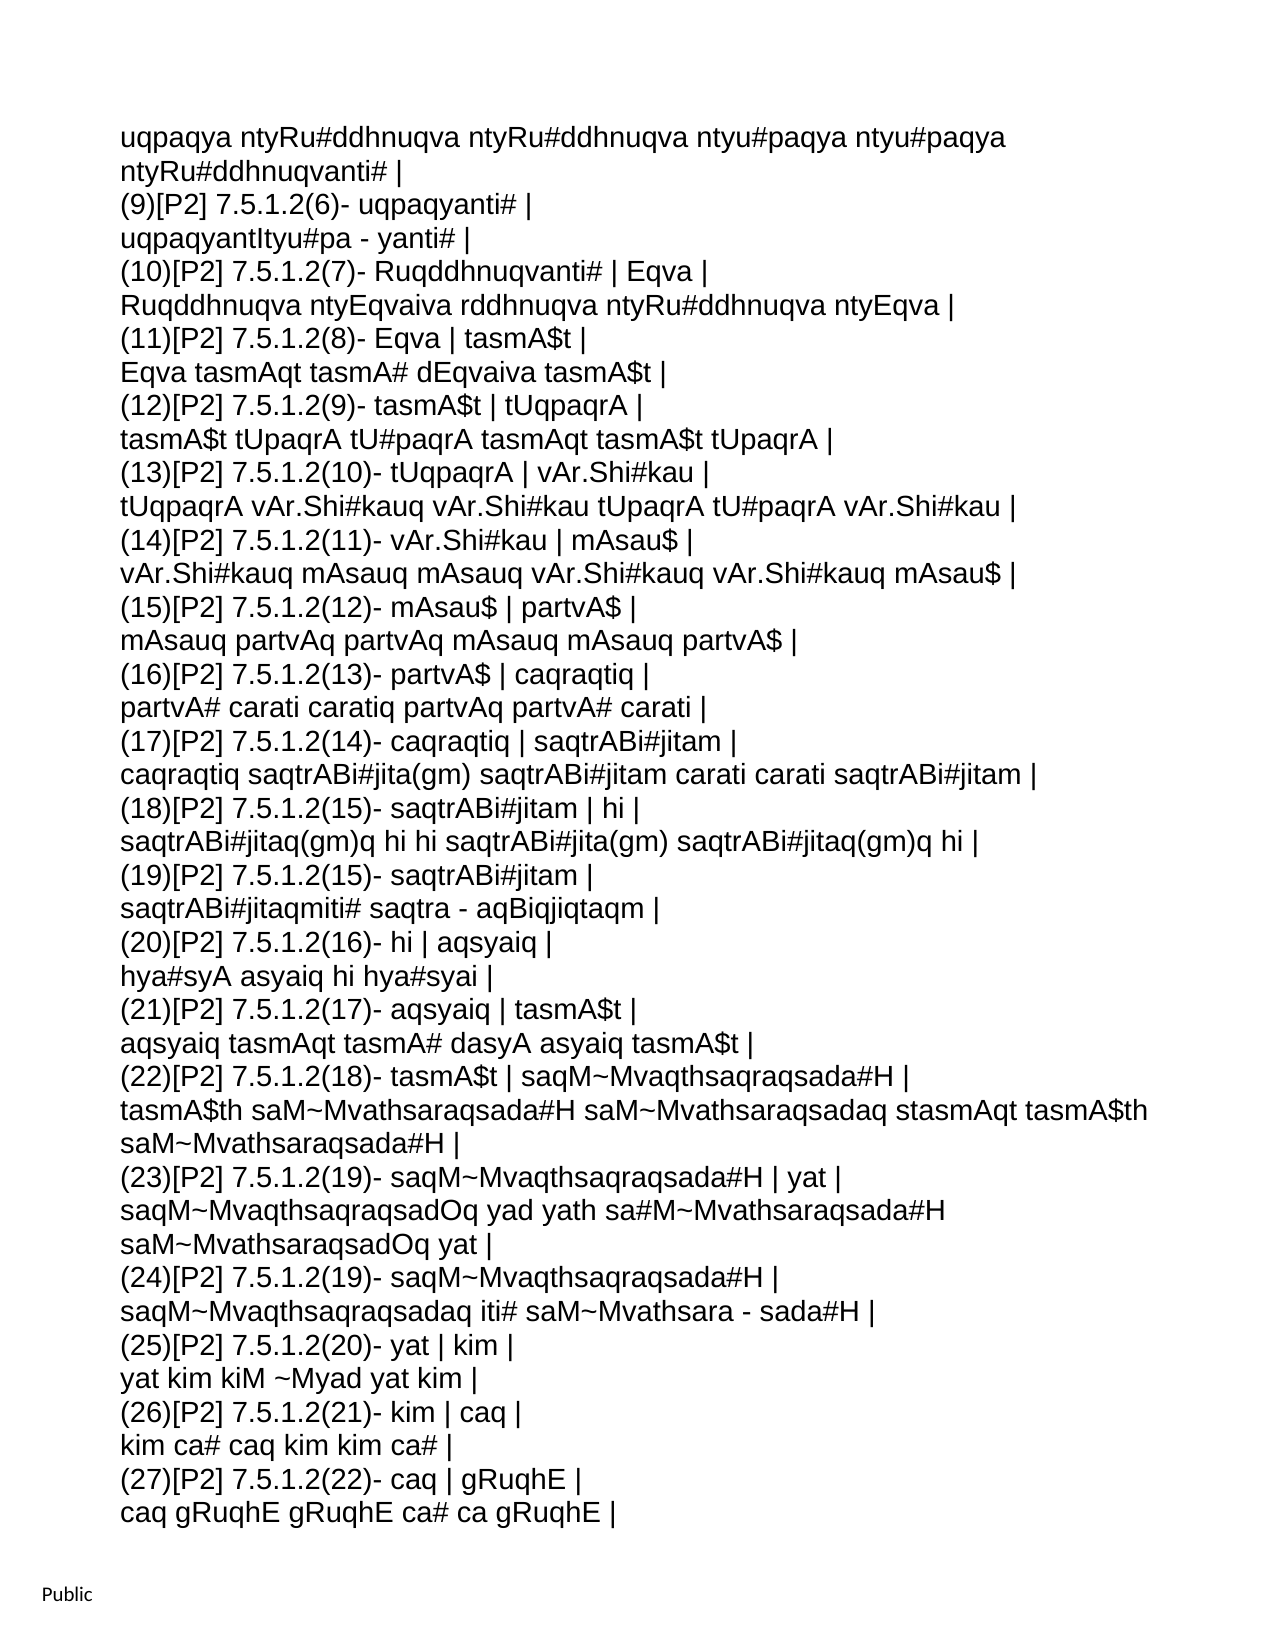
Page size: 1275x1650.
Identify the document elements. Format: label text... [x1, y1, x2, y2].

text vAr.Shi#kauq mAsauq mAsauq vAr.Shi#kauq vAr.Shi#kauq mAsau$ | [120, 556, 1200, 589]
text saqM~MvaqthsaqraqsadOq yad yath sa#M~Mvathsaraqsada#H saM~MvathsaraqsadOq yat | [120, 1193, 1200, 1260]
text caq gRuqhE gRuqhE ca# ca gRuqhE | [120, 1495, 1200, 1529]
text saqtrABi#jitaq(gm)q hi hi saqtrABi#jita(gm) saqtrABi#jitaq(gm)q hi | [120, 824, 1200, 858]
text partvA# carati caratiq partvAq partvA# carati | [120, 690, 1200, 724]
text tasmA$th saM~Mvathsaraqsada#H saM~Mvathsaraqsadaq stasmAqt tasmA$th saM~Mvathsaraqsada#H | [120, 1093, 1200, 1160]
text mAsauq partvAq partvAq mAsauq mAsauq partvA$ | [120, 623, 1200, 657]
text tasmA$t tUpaqrA tU#paqrA tasmAqt tasmA$t tUpaqrA | [120, 422, 1200, 455]
text Ruqddhnuqva ntyEqvaiva rddhnuqva ntyRu#ddhnuqva ntyEqva | [120, 288, 1200, 321]
text (17)[P2] 7.5.1.2(14)- caqraqtiq | saqtrABi#jitam | [120, 724, 1200, 757]
text (26)[P2] 7.5.1.2(21)- kim | caq | [120, 1394, 1200, 1428]
text kim ca# caq kim kim ca# | [120, 1428, 1200, 1462]
text (23)[P2] 7.5.1.2(19)- saqM~Mvaqthsaqraqsada#H | yat | [120, 1160, 1200, 1193]
text saqtrABi#jitaqmiti# saqtra - aqBiqjiqtaqm | [120, 891, 1200, 925]
text (25)[P2] 7.5.1.2(20)- yat | kim | [120, 1327, 1200, 1361]
text (22)[P2] 7.5.1.2(18)- tasmA$t | saqM~Mvaqthsaqraqsada#H | [120, 1059, 1200, 1093]
text yat kim kiM ~Myad yat kim | [120, 1361, 1200, 1394]
text (27)[P2] 7.5.1.2(22)- caq | gRuqhE | [120, 1462, 1200, 1495]
text tUqpaqrA vAr.Shi#kauq vAr.Shi#kau tUpaqrA tU#paqrA vAr.Shi#kau | [120, 489, 1200, 522]
text (16)[P2] 7.5.1.2(13)- partvA$ | caqraqtiq | [120, 657, 1200, 690]
text caqraqtiq saqtrABi#jita(gm) saqtrABi#jitam carati carati saqtrABi#jitam | [120, 757, 1200, 791]
text (14)[P2] 7.5.1.2(11)- vAr.Shi#kau | mAsau$ | [120, 522, 1200, 556]
text (21)[P2] 7.5.1.2(17)- aqsyaiq | tasmA$t | [120, 992, 1200, 1026]
text hya#syA asyaiq hi hya#syai | [120, 958, 1200, 992]
text (13)[P2] 7.5.1.2(10)- tUqpaqrA | vAr.Shi#kau | [120, 455, 1200, 489]
text (20)[P2] 7.5.1.2(16)- hi | aqsyaiq | [120, 925, 1200, 958]
text (19)[P2] 7.5.1.2(15)- saqtrABi#jitam | [120, 858, 1200, 891]
text uqpaqya ntyRu#ddhnuqva ntyRu#ddhnuqva ntyu#paqya ntyu#paqya ntyRu#ddhnuqvanti# | [120, 120, 1200, 187]
text saqM~Mvaqthsaqraqsadaq iti# saM~Mvathsara - sada#H | [120, 1294, 1200, 1327]
text (18)[P2] 7.5.1.2(15)- saqtrABi#jitam | hi | [120, 791, 1200, 824]
text (10)[P2] 7.5.1.2(7)- Ruqddhnuqvanti# | Eqva | [120, 254, 1200, 288]
text uqpaqyantItyu#pa - yanti# | [120, 221, 1200, 254]
text Eqva tasmAqt tasmA# dEqvaiva tasmA$t | [120, 355, 1200, 388]
text (11)[P2] 7.5.1.2(8)- Eqva | tasmA$t | [120, 321, 1200, 355]
text aqsyaiq tasmAqt tasmA# dasyA asyaiq tasmA$t | [120, 1026, 1200, 1059]
text (24)[P2] 7.5.1.2(19)- saqM~Mvaqthsaqraqsada#H | [120, 1260, 1200, 1294]
text (12)[P2] 7.5.1.2(9)- tasmA$t | tUqpaqrA | [120, 388, 1200, 422]
text (15)[P2] 7.5.1.2(12)- mAsau$ | partvA$ | [120, 589, 1200, 623]
text (9)[P2] 7.5.1.2(6)- uqpaqyanti# | [120, 187, 1200, 221]
